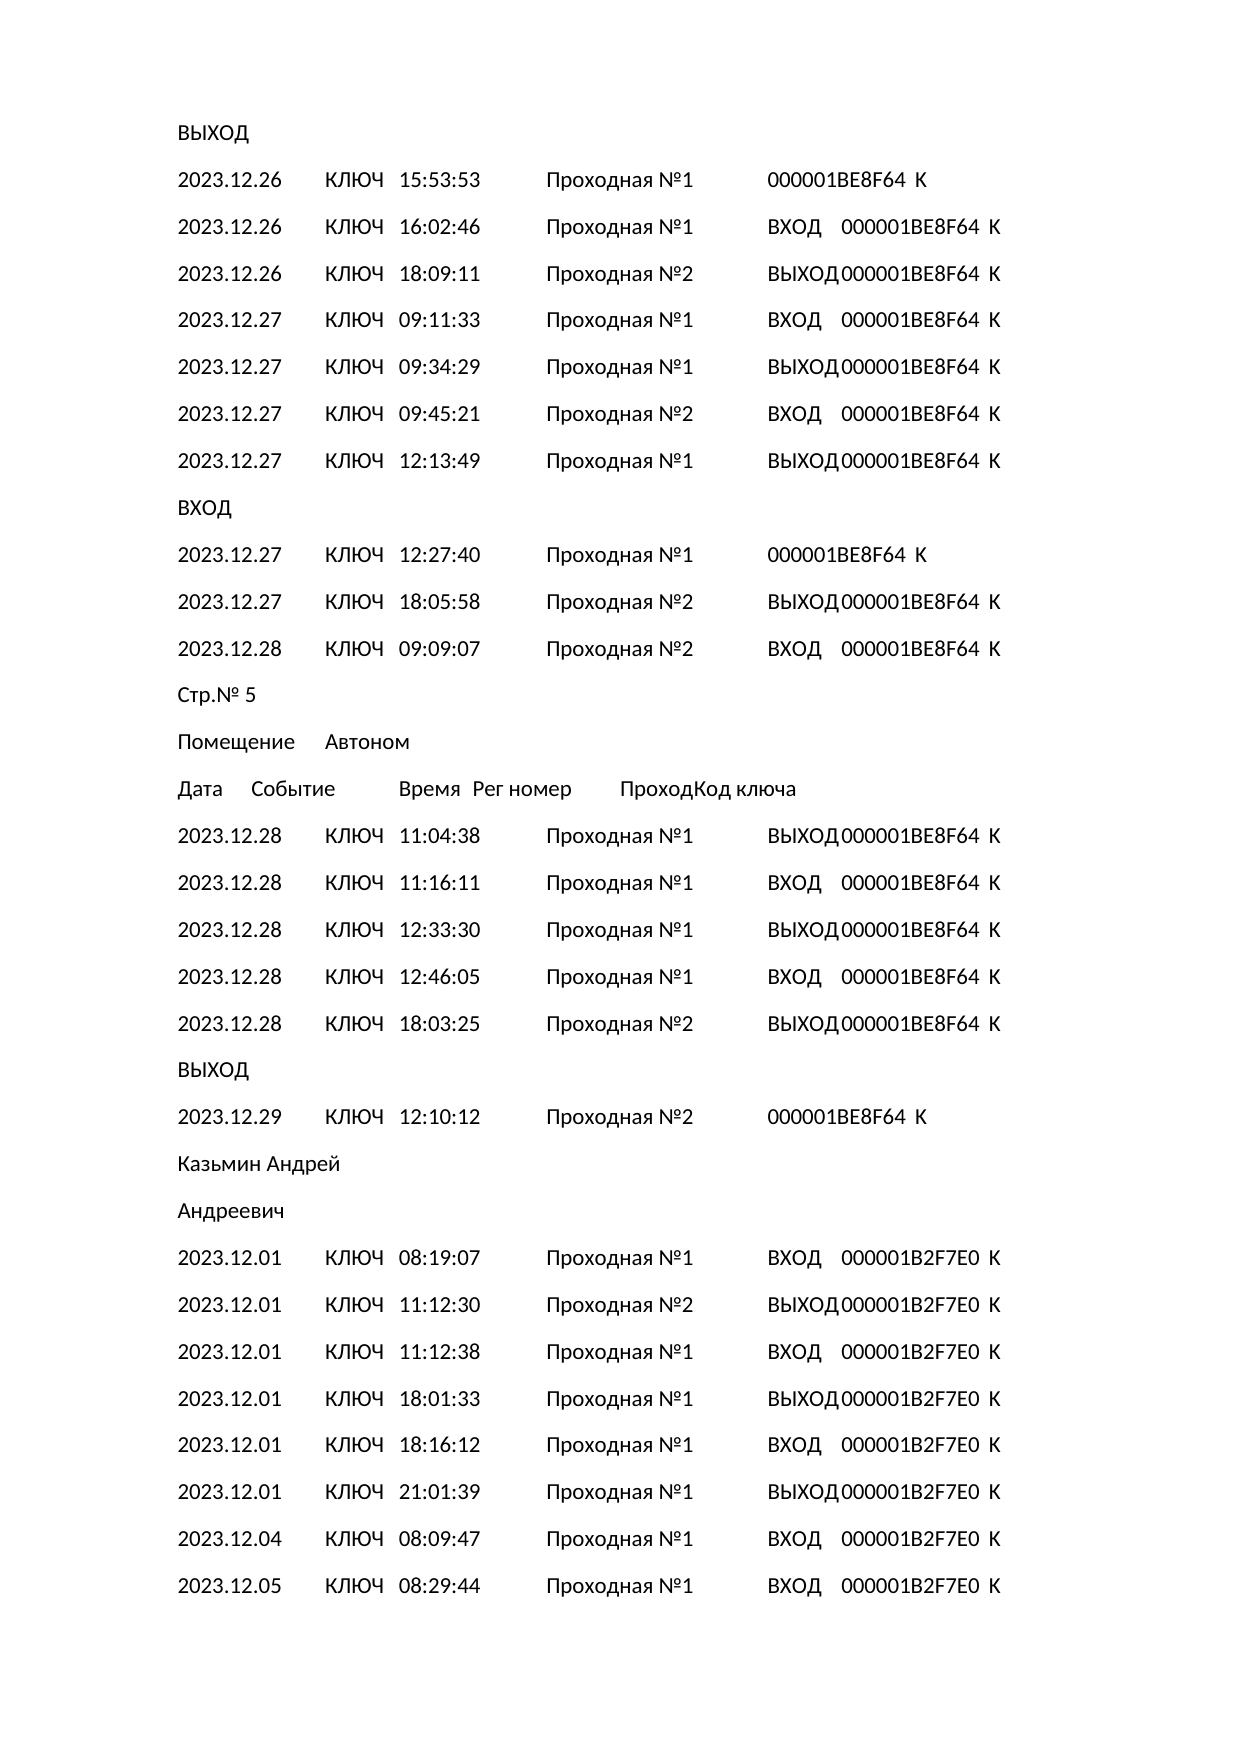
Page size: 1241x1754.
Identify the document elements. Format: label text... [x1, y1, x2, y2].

text 2023.12.26 КЛЮЧ 18:09:11 Проходная №2 ВЫХОД 000001BE8F64 K [177, 259, 1152, 287]
text 2023.12.01 КЛЮЧ 11:12:30 Проходная №2 ВЫХОД 000001B2F7E0 K [177, 1290, 1152, 1318]
text 2023.12.01 КЛЮЧ 18:16:12 Проходная №1 ВХОД 000001B2F7E0 K [177, 1431, 1152, 1459]
text 2023.12.27 КЛЮЧ 09:11:33 Проходная №1 ВХОД 000001BE8F64 K [177, 306, 1152, 334]
text 2023.12.26 КЛЮЧ 16:02:46 Проходная №1 ВХОД 000001BE8F64 K [177, 212, 1152, 240]
text 2023.12.04 КЛЮЧ 08:09:47 Проходная №1 ВХОД 000001B2F7E0 K [177, 1524, 1152, 1552]
text Казьмин Андрей [177, 1149, 1152, 1177]
text 2023.12.28 КЛЮЧ 12:33:30 Проходная №1 ВЫХОД 000001BE8F64 K [177, 915, 1152, 943]
text 2023.12.27 КЛЮЧ 18:05:58 Проходная №2 ВЫХОД 000001BE8F64 K [177, 587, 1152, 615]
text Дата Событие Время Рег номер Проход Код ключа [177, 774, 1152, 802]
text 2023.12.28 КЛЮЧ 11:16:11 Проходная №1 ВХОД 000001BE8F64 K [177, 868, 1152, 896]
text 2023.12.26 КЛЮЧ 15:53:53 Проходная №1 000001BE8F64 K [177, 165, 1152, 193]
text 2023.12.27 КЛЮЧ 09:34:29 Проходная №1 ВЫХОД 000001BE8F64 K [177, 352, 1152, 381]
text 2023.12.27 КЛЮЧ 09:45:21 Проходная №2 ВХОД 000001BE8F64 K [177, 399, 1152, 427]
text ВХОД [177, 493, 1152, 521]
text 2023.12.27 КЛЮЧ 12:13:49 Проходная №1 ВЫХОД 000001BE8F64 K [177, 446, 1152, 474]
text 2023.12.28 КЛЮЧ 11:04:38 Проходная №1 ВЫХОД 000001BE8F64 K [177, 821, 1152, 849]
text 2023.12.29 КЛЮЧ 12:10:12 Проходная №2 000001BE8F64 K [177, 1102, 1152, 1131]
text 2023.12.01 КЛЮЧ 11:12:38 Проходная №1 ВХОД 000001B2F7E0 K [177, 1337, 1152, 1365]
text ВЫХОД [177, 1056, 1152, 1084]
text 2023.12.28 КЛЮЧ 09:09:07 Проходная №2 ВХОД 000001BE8F64 K [177, 634, 1152, 662]
text Стр.№ 5 [177, 681, 1152, 709]
text 2023.12.01 КЛЮЧ 08:19:07 Проходная №1 ВХОД 000001B2F7E0 K [177, 1243, 1152, 1271]
text 2023.12.27 КЛЮЧ 12:27:40 Проходная №1 000001BE8F64 K [177, 540, 1152, 568]
text 2023.12.01 КЛЮЧ 21:01:39 Проходная №1 ВЫХОД 000001B2F7E0 K [177, 1477, 1152, 1506]
text Помещение Автоном [177, 727, 1152, 756]
text 2023.12.28 КЛЮЧ 18:03:25 Проходная №2 ВЫХОД 000001BE8F64 K [177, 1009, 1152, 1037]
text 2023.12.05 КЛЮЧ 08:29:44 Проходная №1 ВХОД 000001B2F7E0 K [177, 1571, 1152, 1599]
text 2023.12.01 КЛЮЧ 18:01:33 Проходная №1 ВЫХОД 000001B2F7E0 K [177, 1384, 1152, 1412]
text Андреевич [177, 1196, 1152, 1224]
text 2023.12.28 КЛЮЧ 12:46:05 Проходная №1 ВХОД 000001BE8F64 K [177, 962, 1152, 990]
text ВЫХОД [177, 118, 1152, 146]
